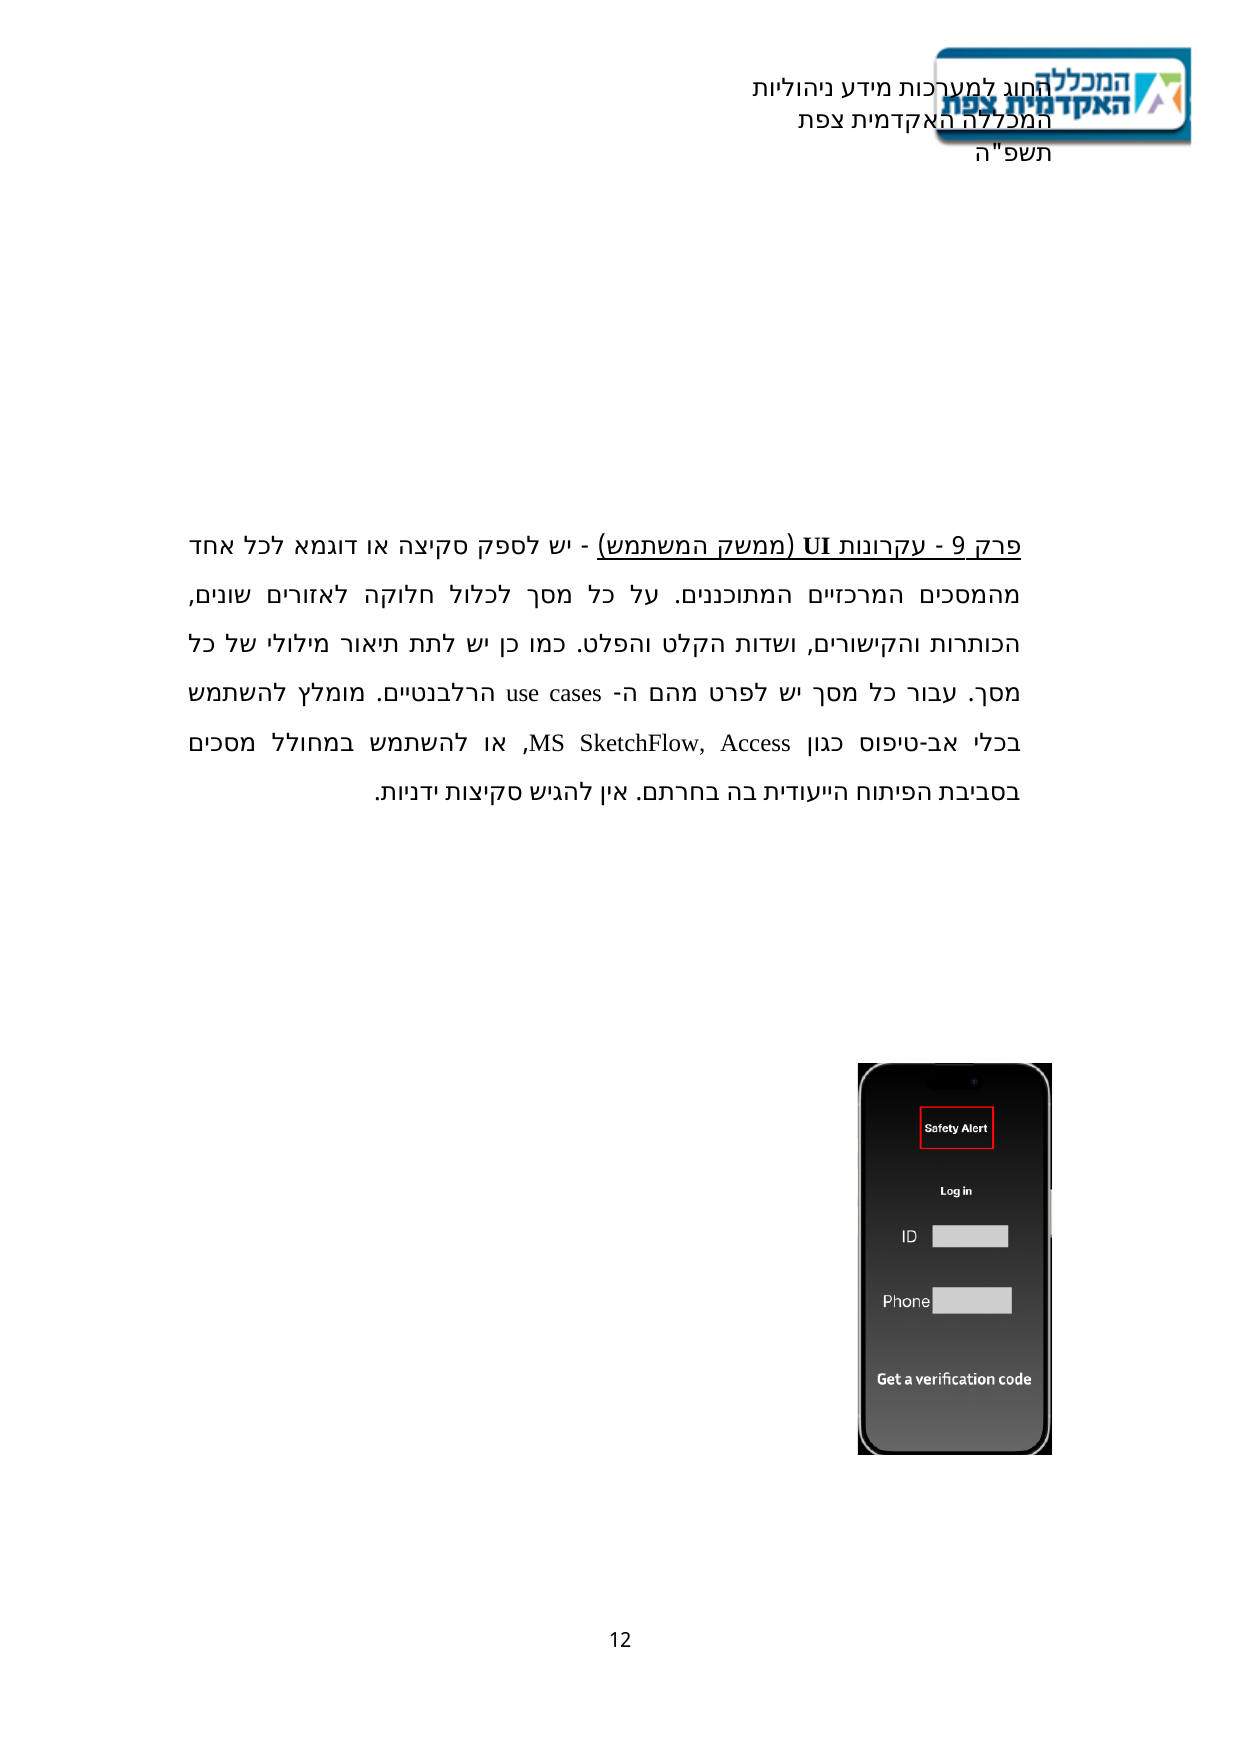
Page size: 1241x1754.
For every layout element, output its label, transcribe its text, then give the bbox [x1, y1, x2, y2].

text פרק 9 - עקרונות UI (ממשק המשתמש) - יש לספק סקיצה או דוגמא לכל אחד מהמסכים המרכזיים המתוכננים. על כל מסך לכלול חלוקה לאזורים שונים, הכותרות והקישורים, ושדות הקלט והפלט. כמו כן יש לתת תיאור מילולי של כל מסך. עבור כל מסך יש לפרט מהם ה- use cases הרלבנטיים. מומלץ להשתמש בכלי אב-טיפוס כגון MS SketchFlow, Access, או להשתמש במחולל מסכים בסביבת הפיתוח הייעודית בה בחרתם. אין להגיש סקיצות ידניות. [187, 531, 1021, 811]
picture [857, 1063, 1053, 1455]
picture [931, 44, 1196, 149]
